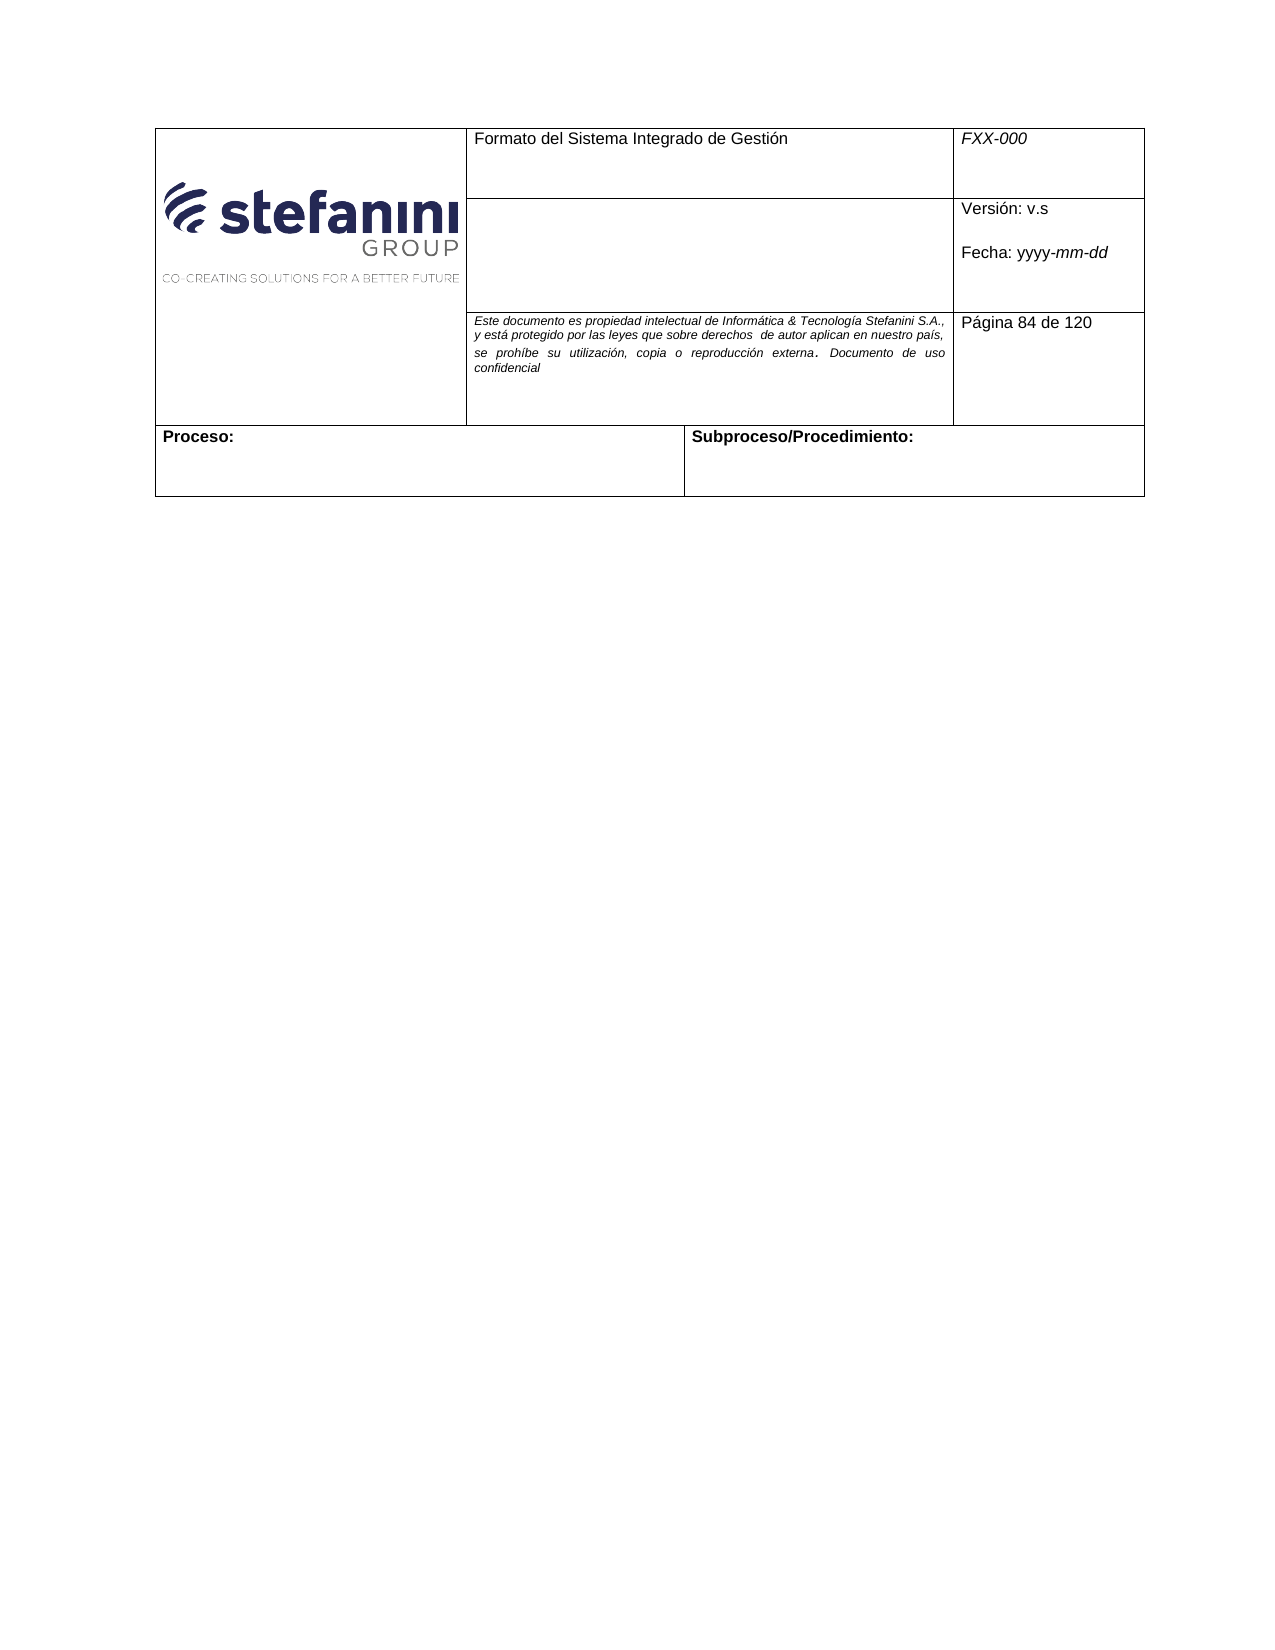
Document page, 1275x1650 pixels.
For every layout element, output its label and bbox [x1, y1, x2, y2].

picture [162, 182, 460, 286]
